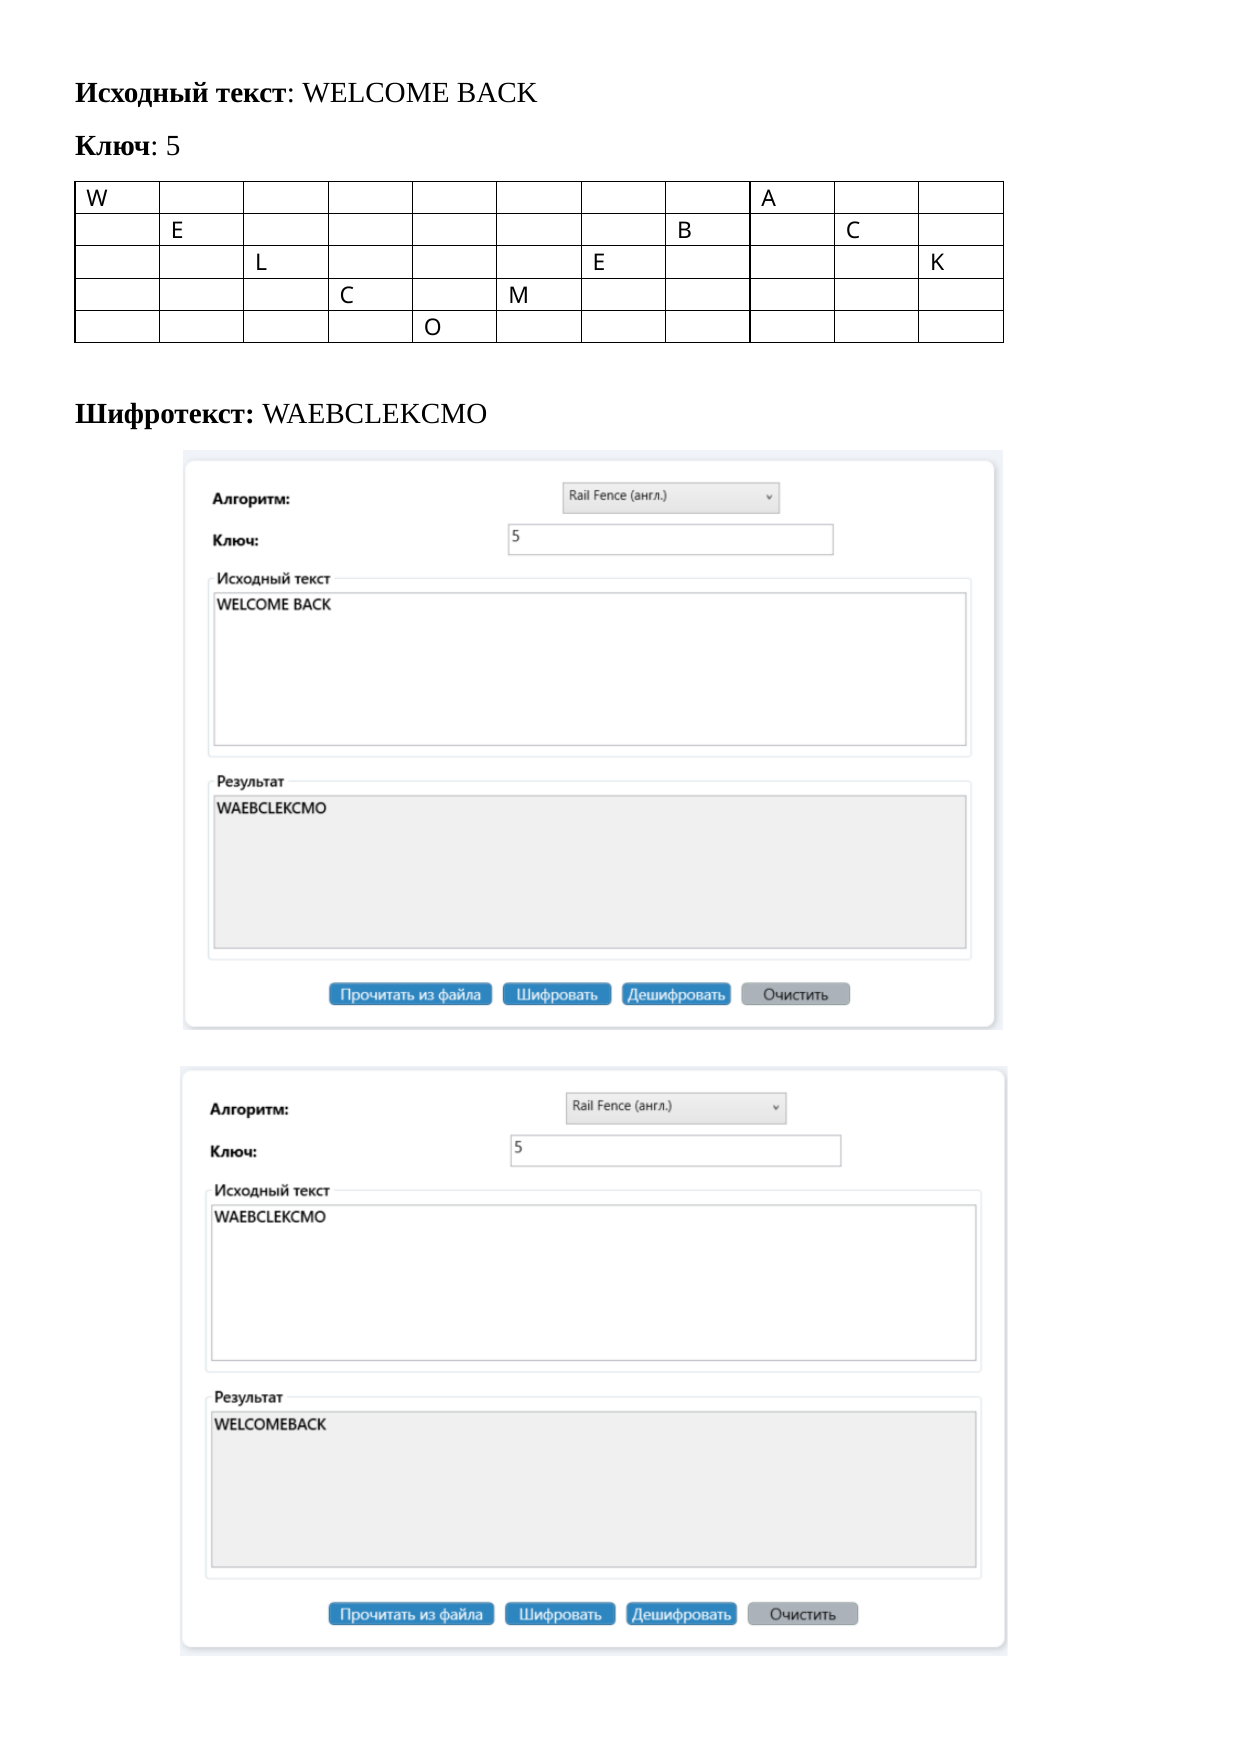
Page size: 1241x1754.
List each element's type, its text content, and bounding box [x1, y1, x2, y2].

table_cell [835, 279, 918, 310]
text Шифротекст: WAEBCLEKCMO [75, 396, 1165, 429]
picture [179, 1066, 1008, 1656]
table_cell [666, 279, 749, 310]
table_cell [497, 246, 581, 277]
table_header W [76, 182, 159, 213]
table_header [413, 182, 496, 213]
table_cell [919, 214, 1003, 245]
table_header [835, 182, 918, 213]
table_cell C [835, 214, 918, 245]
table_header [666, 182, 749, 213]
table_cell [244, 214, 328, 245]
table_cell [497, 311, 581, 342]
text Исходный текст: WELCOME BACK [75, 75, 1165, 108]
table_cell [751, 214, 834, 245]
table_cell [666, 246, 749, 277]
table_cell [413, 279, 496, 310]
table_cell [329, 311, 412, 342]
text Ключ: 5 [75, 128, 1165, 161]
table_cell [76, 279, 159, 310]
table_cell [329, 214, 412, 245]
table_cell [835, 311, 918, 342]
table_cell [582, 311, 665, 342]
table_header A [751, 182, 834, 213]
table_cell [919, 279, 1003, 310]
table_header [582, 182, 665, 213]
table_cell [919, 311, 1003, 342]
table_cell [76, 214, 159, 245]
table_cell [582, 214, 665, 245]
table_cell M [497, 279, 581, 310]
table_cell [329, 246, 412, 277]
table_cell E [160, 214, 243, 245]
table_cell [413, 214, 496, 245]
table_cell [751, 279, 834, 310]
picture [182, 450, 1004, 1030]
table_header [919, 182, 1003, 213]
table_cell L [244, 246, 328, 277]
table_cell [835, 246, 918, 277]
table_cell [160, 246, 243, 277]
table_header [160, 182, 243, 213]
table_cell [751, 246, 834, 277]
table_cell B [666, 214, 749, 245]
table_header [244, 182, 328, 213]
table_cell C [329, 279, 412, 310]
table_cell [244, 279, 328, 310]
table_cell E [582, 246, 665, 277]
table_header [497, 182, 581, 213]
table_cell [413, 246, 496, 277]
table_cell K [919, 246, 1003, 277]
table_cell O [413, 311, 496, 342]
table_cell [751, 311, 834, 342]
table_cell [582, 279, 665, 310]
table_cell [76, 246, 159, 277]
table_cell [666, 311, 749, 342]
table_cell [160, 311, 243, 342]
table_cell [497, 214, 581, 245]
table_header [329, 182, 412, 213]
table_cell [160, 279, 243, 310]
table_cell [244, 311, 328, 342]
table_cell [76, 311, 159, 342]
